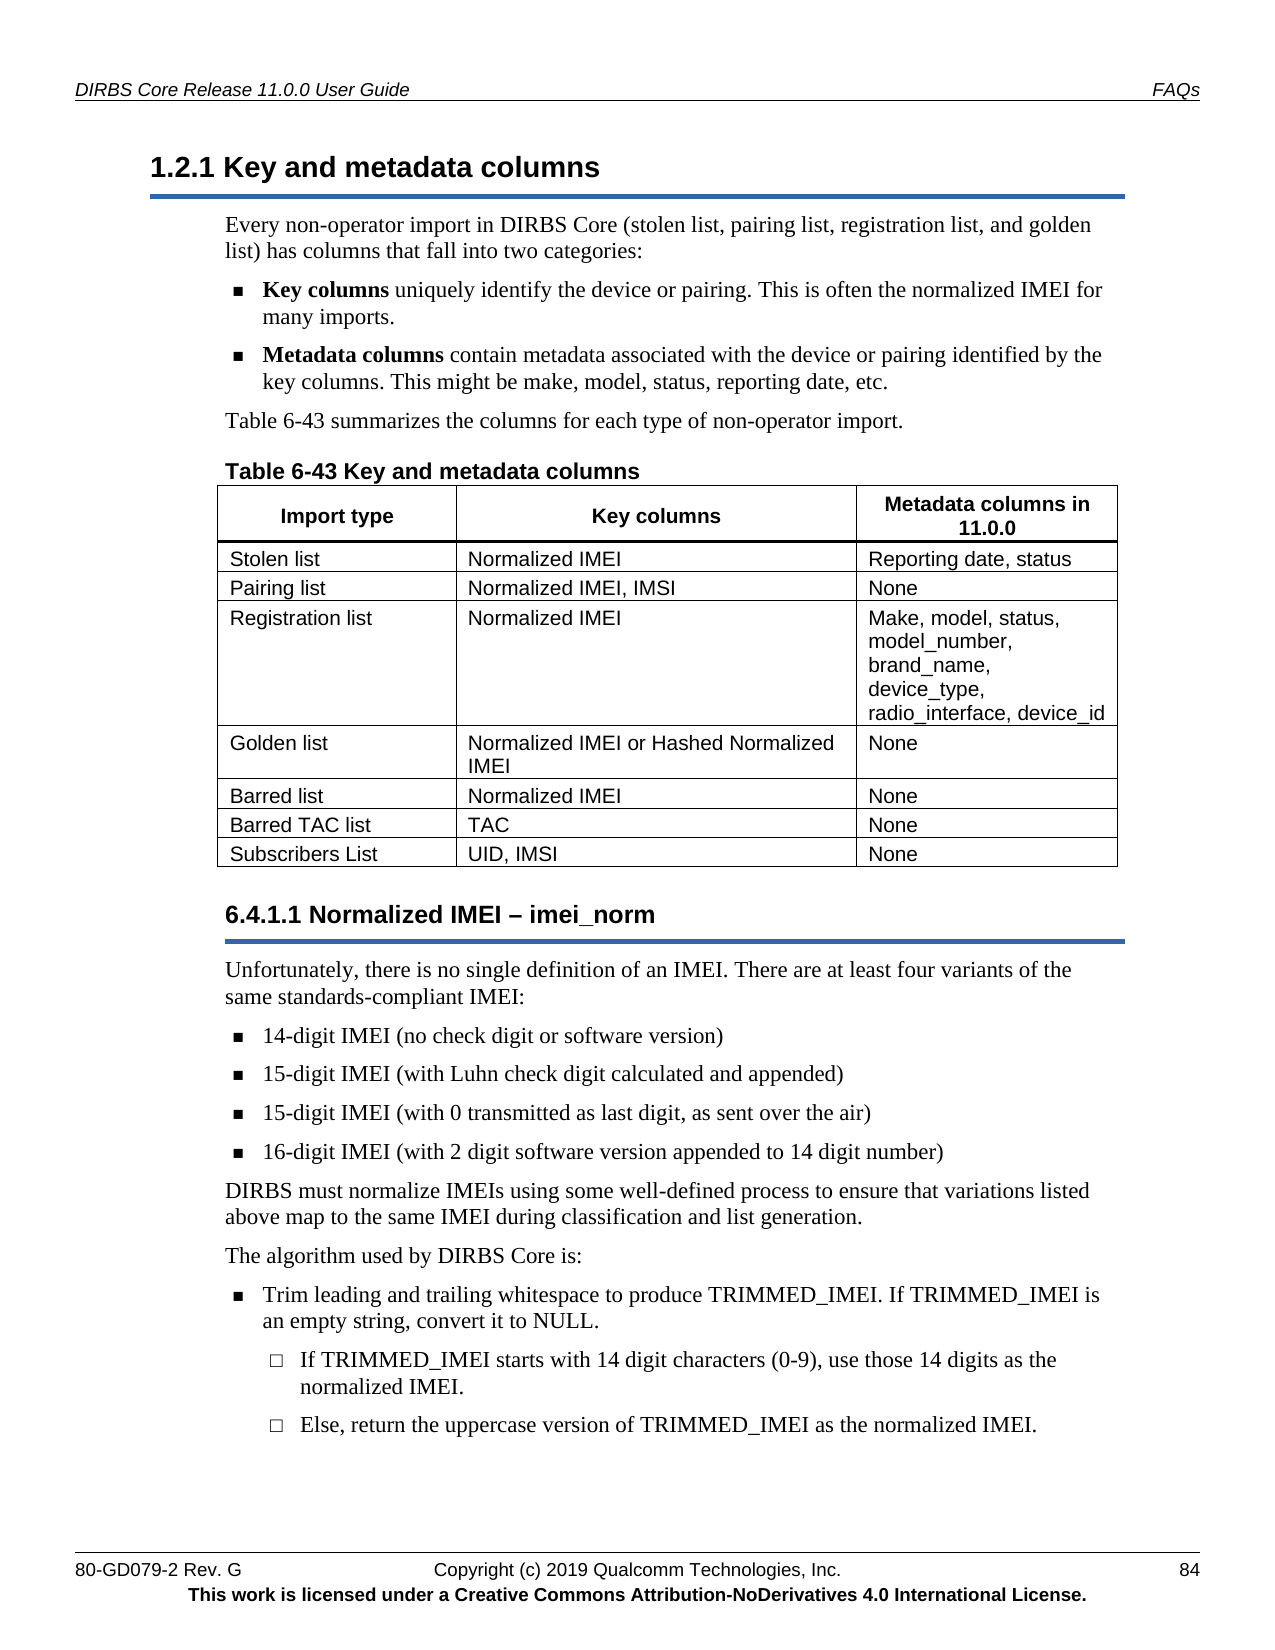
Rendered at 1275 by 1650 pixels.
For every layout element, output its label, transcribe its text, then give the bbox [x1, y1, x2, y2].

text Every non-operator import in DIRBS Core (stolen list, pairing list, registration list, and golden list) has columns that fall into two categories: [225, 211, 1125, 264]
table_cell Normalized IMEI, IMSI [457, 572, 856, 600]
table_cell None [857, 572, 1117, 600]
table_cell Normalized IMEI [457, 543, 856, 571]
list 15-digit IMEI (with Luhn check digit calculated and appended) [232, 1061, 1125, 1087]
text DIRBS must normalize IMEIs using some well-defined process to ensure that variations listed above map to the same IMEI during classification and list generation. [225, 1177, 1125, 1230]
list Else, return the uppercase version of TRIMMED_IMEI as the normalized IMEI. [270, 1412, 1125, 1438]
table_cell Normalized IMEI or Hashed Normalized IMEI [457, 726, 856, 778]
table_cell UID, IMSI [457, 838, 856, 866]
table_header Key columns [457, 486, 856, 540]
table_cell Pairing list [218, 572, 456, 600]
table_cell Make, model, status, model_number, brand_name, device_type, radio_interface, device_id [857, 601, 1117, 725]
table_cell None [857, 838, 1117, 866]
list Metadata columns contain metadata associated with the device or pairing identified by the key columns. This might be make, model, status, reporting date, etc. [232, 342, 1125, 394]
text The algorithm used by DIRBS Core is: [225, 1242, 1125, 1269]
table_header Metadata columns in 11.0.0 [857, 486, 1117, 540]
list 14-digit IMEI (no check digit or software version) [232, 1022, 1125, 1048]
list If TRIMMED_IMEI starts with 14 digit characters (0-9), use those 14 digits as the normalized IMEI. [270, 1346, 1125, 1399]
table_cell None [857, 779, 1117, 807]
table_cell Subscribers List [218, 838, 456, 866]
table_cell Registration list [218, 601, 456, 725]
list Trim leading and trailing whitespace to produce TRIMMED_IMEI. If TRIMMED_IMEI is an empty string, convert it to NULL. [232, 1281, 1125, 1334]
title Table 6-43 Key and metadata columns [225, 458, 1125, 484]
table_cell Normalized IMEI [457, 601, 856, 725]
table_cell None [857, 726, 1117, 778]
subtitle Key and metadata columns [150, 150, 1125, 194]
list 15-digit IMEI (with 0 transmitted as last digit, as sent over the air) [232, 1099, 1125, 1126]
table_cell Normalized IMEI [457, 779, 856, 807]
subtitle Normalized IMEI – imei_norm [225, 900, 1125, 939]
table_cell Golden list [218, 726, 456, 778]
table_cell Reporting date, status [857, 543, 1117, 571]
text Unfortunately, there is no single definition of an IMEI. There are at least four variants of the same standards-compliant IMEI: [225, 956, 1125, 1009]
text Table 6 -43 summarizes the columns for each type of non-operator import. [225, 407, 1125, 433]
table_cell TAC [457, 809, 856, 837]
list 16-digit IMEI (with 2 digit software version appended to 14 digit number) [232, 1138, 1125, 1164]
table_cell Stolen list [218, 543, 456, 571]
table_cell Barred TAC list [218, 809, 456, 837]
table_cell None [857, 809, 1117, 837]
list Key columns uniquely identify the device or pairing. This is often the normalized IMEI for many imports. [232, 276, 1125, 329]
table_cell Barred list [218, 779, 456, 807]
table_header Import type [218, 486, 456, 540]
